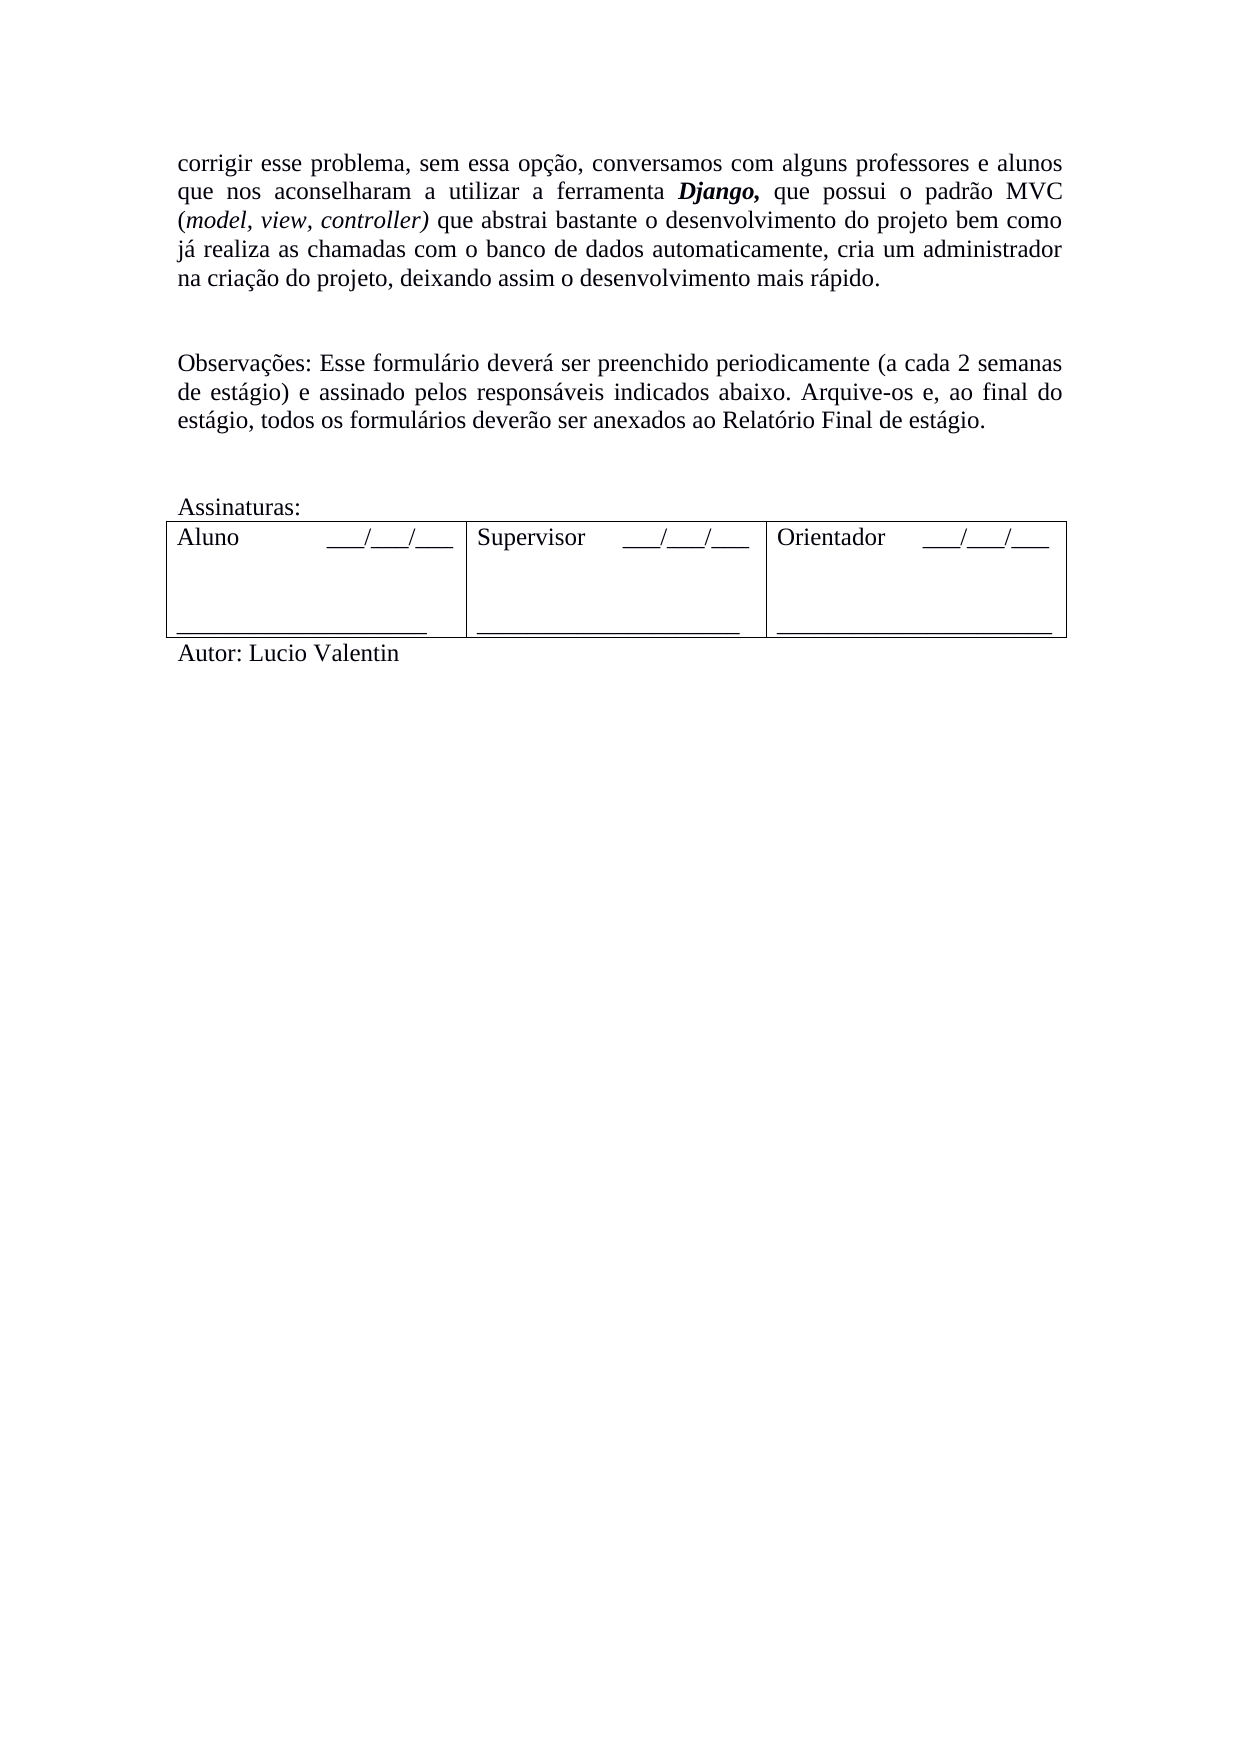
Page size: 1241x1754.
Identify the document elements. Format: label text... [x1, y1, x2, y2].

text Observações: Esse formulário deverá ser preenchido periodicamente (a cada 2 semanas de estágio) e assinado pelos responsáveis indicados abaixo. Arquive-os e, ao final do estágio, todos os formulários deverão ser anexados ao Relatório Final de estágio. [177, 348, 1063, 434]
table_header Orientador ___/___/___ ______________________ [767, 522, 1066, 637]
table_header Supervisor ___/___/___ _____________________ [467, 522, 766, 637]
text Assinaturas: [177, 492, 1063, 521]
table_header Aluno ___/___/___ ____________________ [167, 522, 466, 637]
text Autor: Lucio Valentin [177, 638, 1063, 666]
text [177, 148, 1063, 291]
